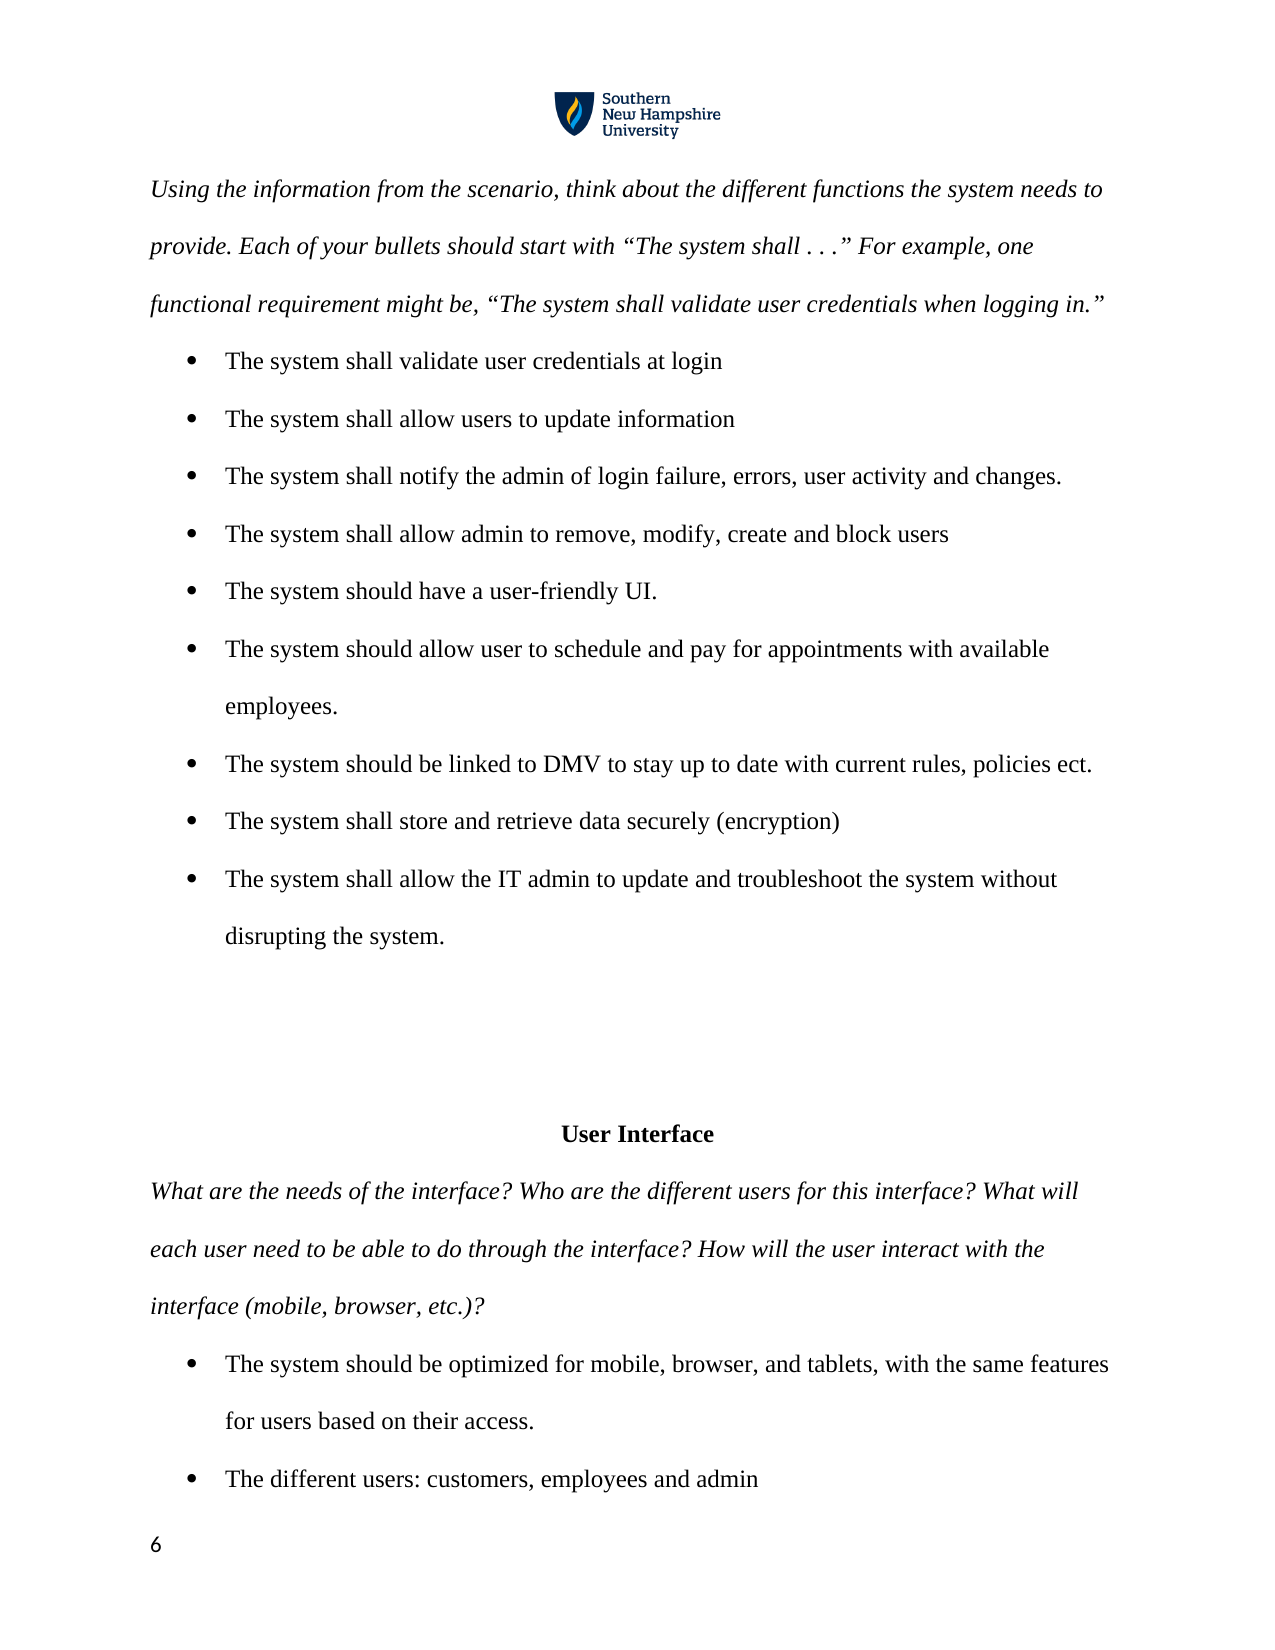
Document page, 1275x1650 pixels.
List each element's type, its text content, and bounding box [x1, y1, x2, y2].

text Using the information from the scenario, think about the different functions the system needs to provide. Each of your bullets should start with “The system shall . . .” For example, one functional requirement might be, “The system shall validate user credentials when logging in.” [150, 174, 1125, 318]
list The system should allow user to schedule and pay for appointments with available employees. [187, 634, 1125, 720]
list The system should be optimized for mobile, browser, and tablets, with the same features for users based on their access. [187, 1349, 1125, 1435]
list The system shall store and retrieve data securely (encryption) [187, 806, 1125, 835]
list The system shall allow the IT admin to update and troubleshoot the system without disrupting the system. [187, 864, 1125, 950]
text What are the needs of the interface? Who are the different users for this interface? What will each user need to be able to do through the interface? How will the user interact with the interface (mobile, browser, etc.)? [150, 1176, 1125, 1320]
list The system shall allow users to update information [187, 404, 1125, 433]
list The system shall validate user credentials at login [187, 346, 1125, 375]
list The system should be linked to DMV to stay up to date with current rules, policies ect. [187, 749, 1125, 778]
list The different users: customers, employees and admin [187, 1464, 1125, 1493]
picture [546, 75, 729, 154]
list The system shall allow admin to remove, modify, create and block users [187, 519, 1125, 548]
list The system shall notify the admin of login failure, errors, user activity and changes. [187, 461, 1125, 490]
subtitle User Interface [150, 1119, 1125, 1148]
list The system should have a user-friendly UI. [187, 576, 1125, 605]
